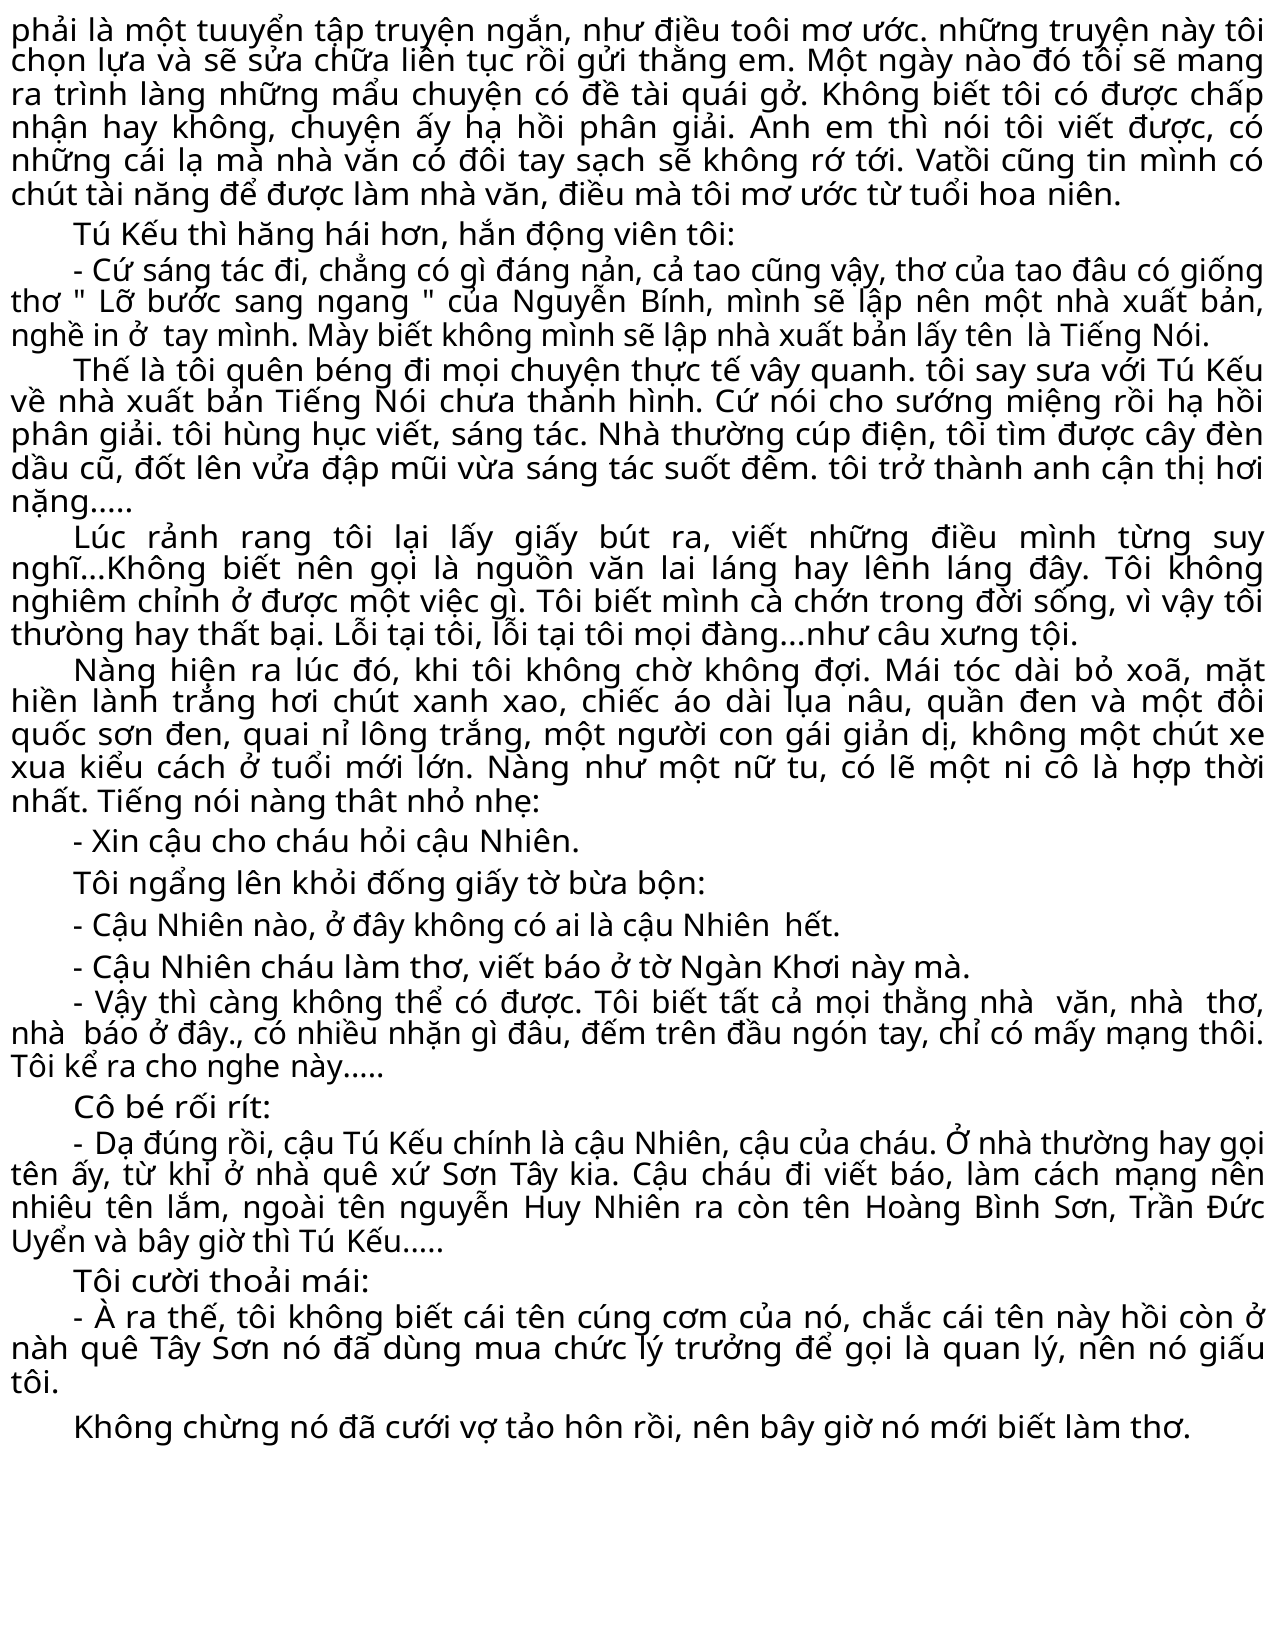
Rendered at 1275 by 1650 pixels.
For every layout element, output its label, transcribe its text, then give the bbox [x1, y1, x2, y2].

list Cậu Nhiên cháu làm thơ, viết báo ở tờ Ngàn Khơi này mà. [73, 945, 1275, 987]
list Vậy thì càng không thể có được. Tôi biết tất cả mọi thằng nhà văn, nhà thơ, nhà báo ở đây., có nhiều nhặn gì đâu, đếm trên đầu ngón tay, chỉ có mấy mạng thôi. Tôi kể ra cho nghe này..... [10, 987, 1265, 1087]
text Thế là tôi quên béng đi mọi chuyện thực tế vây quanh. tôi say sưa với Tú Kếu về nhà xuất bản Tiếng Nói chưa thành hình. Cứ nói cho sướng miệng rồi hạ hồi phân giải. tôi hùng hục viết, sáng tác. Nhà thường cúp điện, tôi tìm được cây đèn dầu cũ, đốt lên vửa đập mũi vừa sáng tác suốt đêm. tôi trở thành anh cận thị hơi nặng..... [10, 355, 1265, 522]
list Cứ sáng tác đi, chẳng có gì đáng nản, cả tao cũng vậy, thơ của tao đâu có giống thơ " Lỡ bước sang ngang " của Nguyễn Bính, mình sẽ lập nên một nhà xuất bản, nghề in ở tay mình. Mày biết không mình sẽ lập nhà xuất bản lấy tên là Tiếng Nói. [10, 255, 1264, 355]
text Tôi cười thoải mái: [73, 1261, 1275, 1300]
text Cô bé rối rít: [73, 1087, 1275, 1126]
text Nàng hiện ra lúc đó, khi tôi không chờ không đợi. Mái tóc dài bỏ xoã, mặt hiền lành trắng hơi chút xanh xao, chiếc áo dài lụa nâu, quần đen và một đôi quốc sơn đen, quai nỉ lông trắng, một người con gái giản dị, không một chút xe xua kiểu cách ở tuổi mới lớn. Nàng như một nữ tu, có lẽ một ni cô là hợp thời nhất. Tiếng nói nàng thât nhỏ nhẹ: [10, 655, 1266, 821]
list Dạ đúng rồi, cậu Tú Kếu chính là cậu Nhiên, cậu của cháu. Ở nhà thường hay gọi tên ấy, từ khi ở nhà quê xứ Sơn Tây kia. Cậu cháu đi viết báo, làm cách mạng nên nhiêu tên lắm, ngoài tên nguyễn Huy Nhiên ra còn tên Hoàng Bình Sơn, Trần Đức Uyển và bây giờ thì Tú Kếu..... [10, 1128, 1266, 1261]
text Không chừng nó đã cưới vợ tảo hôn rồi, nên bây giờ nó mới biết làm thơ. [73, 1402, 1275, 1448]
text Tôi ngẩng lên khỏi đống giấy tờ bừa bộn: [73, 861, 1275, 903]
text Lúc rảnh rang tôi lại lấy giấy bút ra, viết những điều mình từng suy nghĩ...Không biết nên gọi là nguồn văn lai láng hay lênh láng đây. Tôi không nghiêm chỉnh ở được một việc gì. Tôi biết mình cà chớn trong đời sống, vì vậy tôi thưòng hay thất bại. Lỗi tại tôi, lỗi tại tôi mọi đàng...như câu xưng tội. [10, 522, 1265, 655]
list À ra thế, tôi không biết cái tên cúng cơm của nó, chắc cái tên này hồi còn ở nàh quê Tây Sơn nó đã dùng mua chức lý trưởng để gọi là quan lý, nên nó giấu tôi. [10, 1302, 1266, 1402]
list Xin cậu cho cháu hỏi cậu Nhiên. [73, 821, 1275, 861]
list Cậu Nhiên nào, ở đây không có ai là cậu Nhiên hết. [73, 903, 1275, 945]
text Tú Kếu thì hăng hái hơn, hắn động viên tôi: [73, 214, 1275, 253]
text phải là một tuuyển tập truyện ngắn, như điều toôi mơ ước. những truyện này tôi chọn lựa và sẽ sửa chữa liên tục rồi gửi thằng em. Một ngày nào đó tôi sẽ mang ra trình làng những mẩu chuyện có đề tài quái gở. Không biết tôi có được chấp nhận hay không, chuyện ấy hạ hồi phân giải. Anh em thì nói tôi viết được, có những cái lạ mà nhà văn có đôi tay sạch sẽ không rớ tới. Vatồi cũng tin mình có chút tài năng để được làm nhà văn, điều mà tôi mơ ước từ tuổi hoa niên. [10, 14, 1265, 214]
